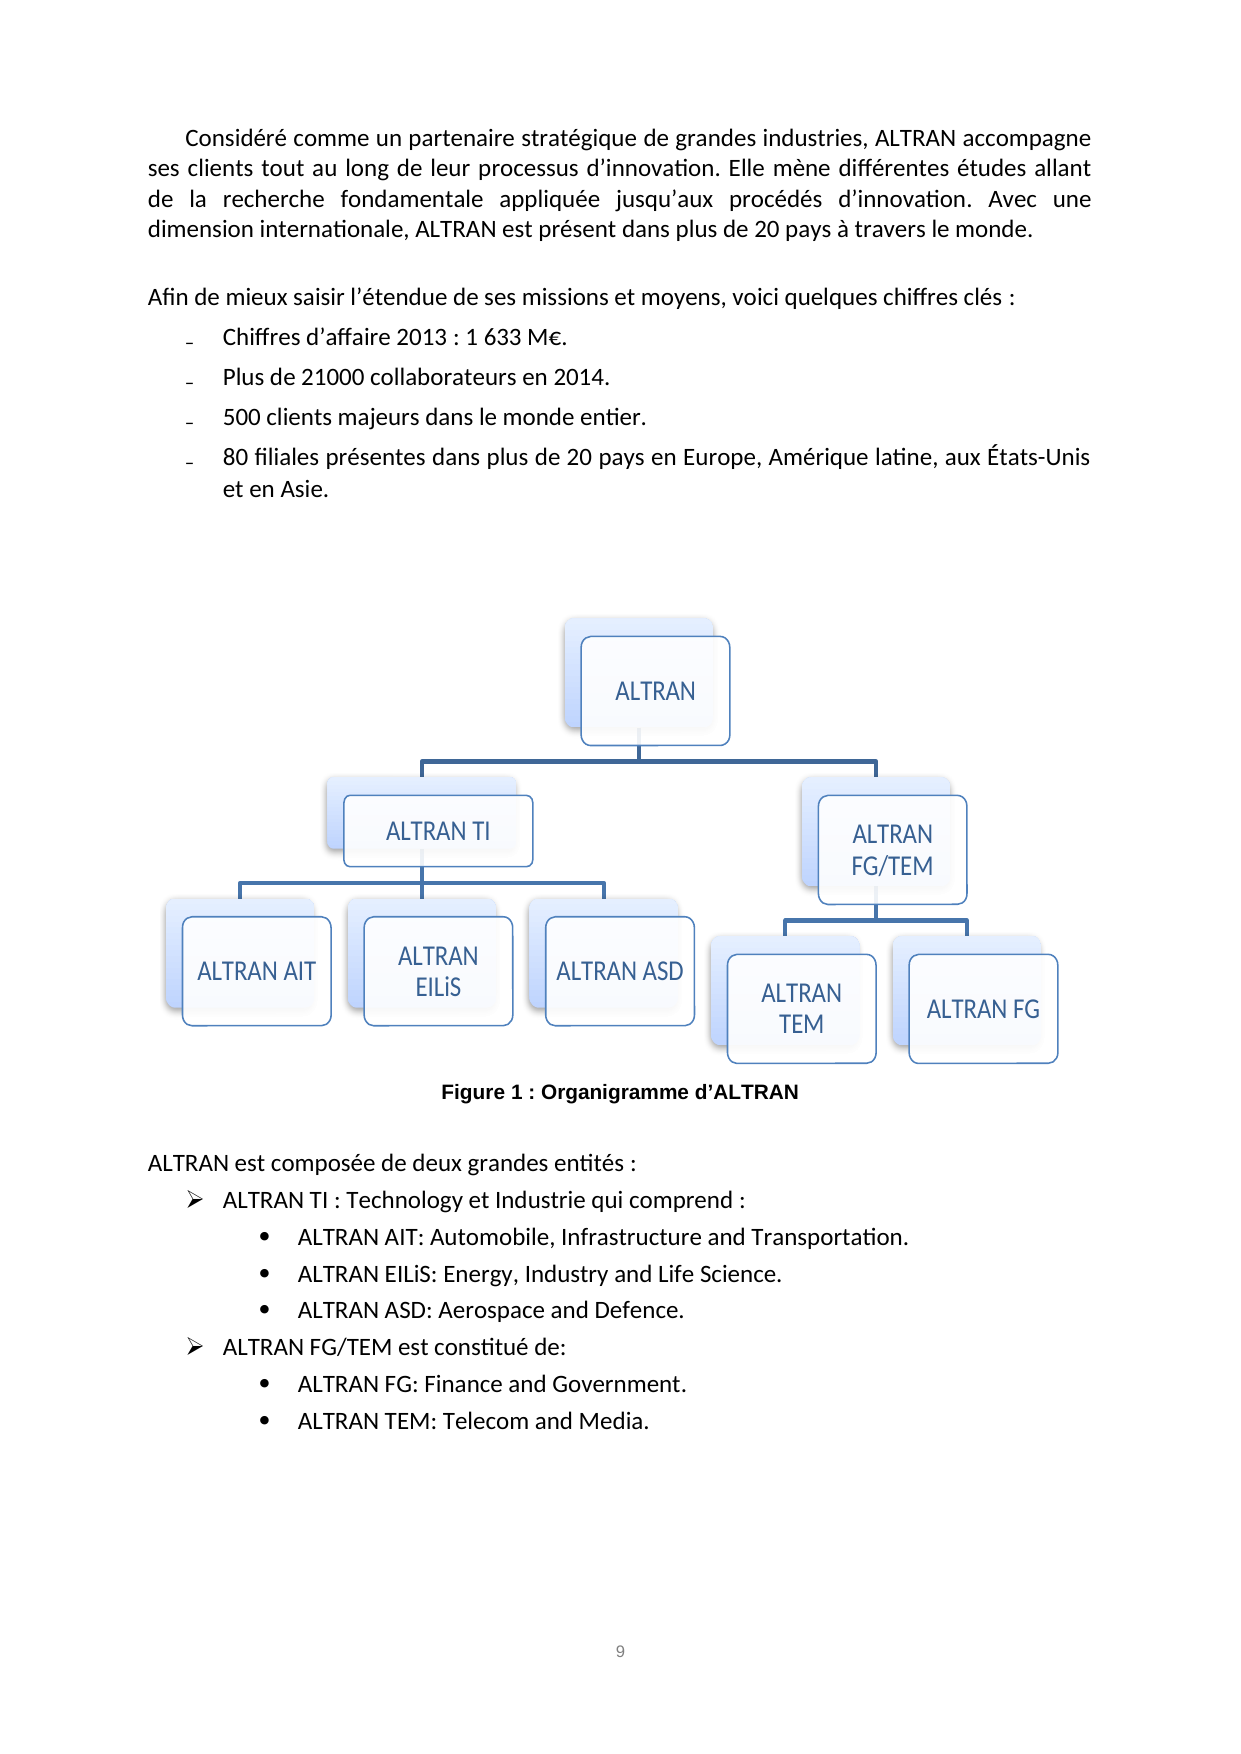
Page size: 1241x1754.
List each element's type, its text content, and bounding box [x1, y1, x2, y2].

list ALTRAN TI : Technology et Industrie qui comprend : [185, 1184, 1092, 1215]
text ALTRAN est composée de deux grandes entités : [148, 1147, 1092, 1178]
list ALTRAN FG/TEM est constitué de: [185, 1331, 1092, 1362]
list ALTRAN ASD: Aerospace and Defence. [260, 1294, 1092, 1325]
list ALTRAN EILiS: Energy, Industry and Life Science. [260, 1258, 1092, 1288]
list Plus de 21000 collaborateurs en 2014. [185, 358, 1092, 392]
text Considéré comme un partenaire stratégique de grandes industries, ALTRAN accompagne ses clients tout au long de leur processus d’innovation. Elle mène différentes études allant de la recherche fondamentale appliquée jusqu’aux procédés d’innovation. Avec une dimension internationale, ALTRAN est présent dans plus de 20 pays à travers le monde. [148, 122, 1092, 244]
list ALTRAN TEM: Telecom and Media. [260, 1405, 1092, 1435]
text Afin de mieux saisir l’étendue de ses missions et moyens, voici quelques chiffres clés : [148, 281, 1092, 312]
list 80 filiales présentes dans plus de 20 pays en Europe, Amérique latine, aux États-Unis et en Asie. [185, 439, 1092, 504]
list ALTRAN AIT: Automobile, Infrastructure and Transportation. [260, 1221, 1092, 1252]
text Figure 1 : Organigramme d’ALTRAN [148, 1079, 1092, 1104]
list ALTRAN FG: Finance and Government. [260, 1368, 1092, 1399]
list Chiffres d’affaire 2013 : 1 633 M€. [185, 318, 1092, 352]
list 500 clients majeurs dans le monde entier. [185, 399, 1092, 433]
